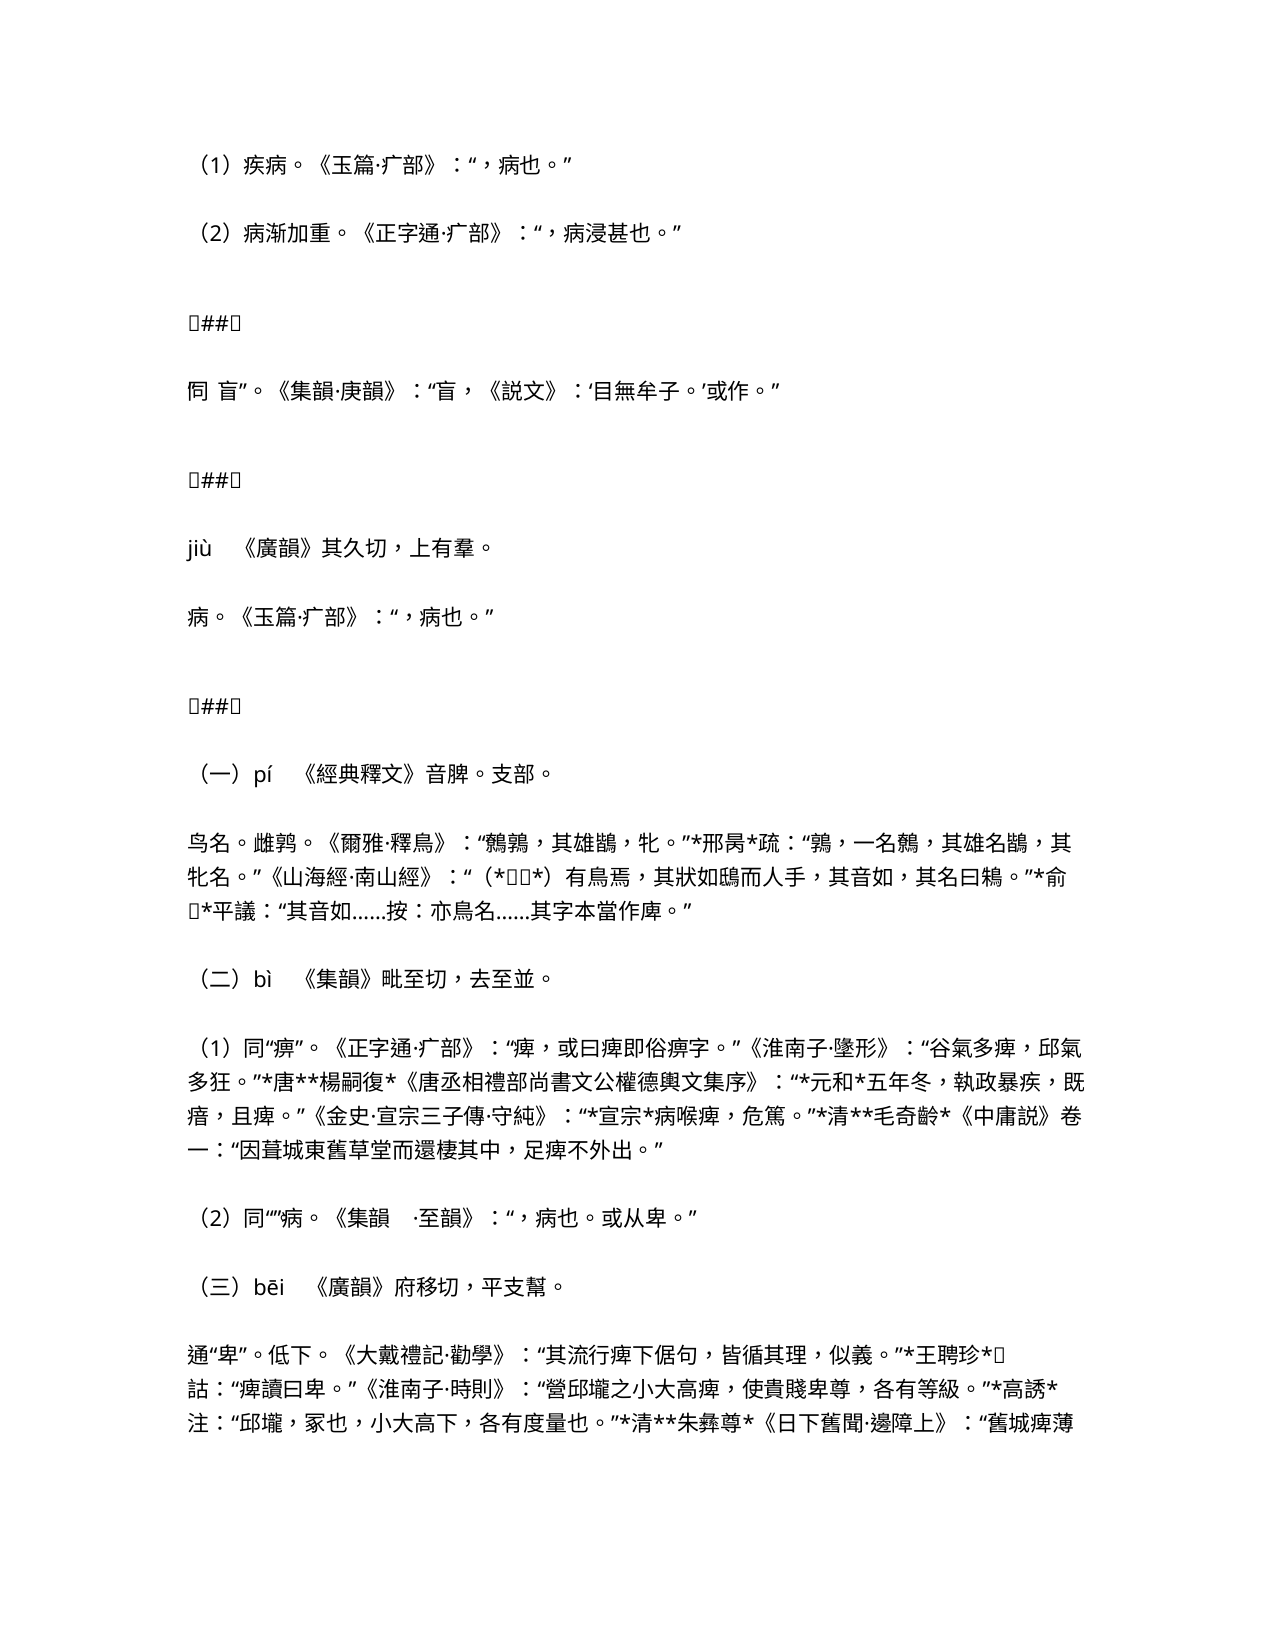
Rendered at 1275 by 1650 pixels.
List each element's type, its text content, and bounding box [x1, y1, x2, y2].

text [187, 150, 1087, 282]
text 𤷑##𤷑 jiù 《廣韻》其久切，上有羣。 病。《玉篇·疒部》：“𤷑，病也。” [187, 465, 1087, 666]
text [187, 691, 1087, 1438]
text 𤷐##𤷐 𤷐同“盲”。《集韻·庚韻》：“盲，《説文》：‘目無牟子。’或作𤷐。” [187, 307, 1087, 440]
